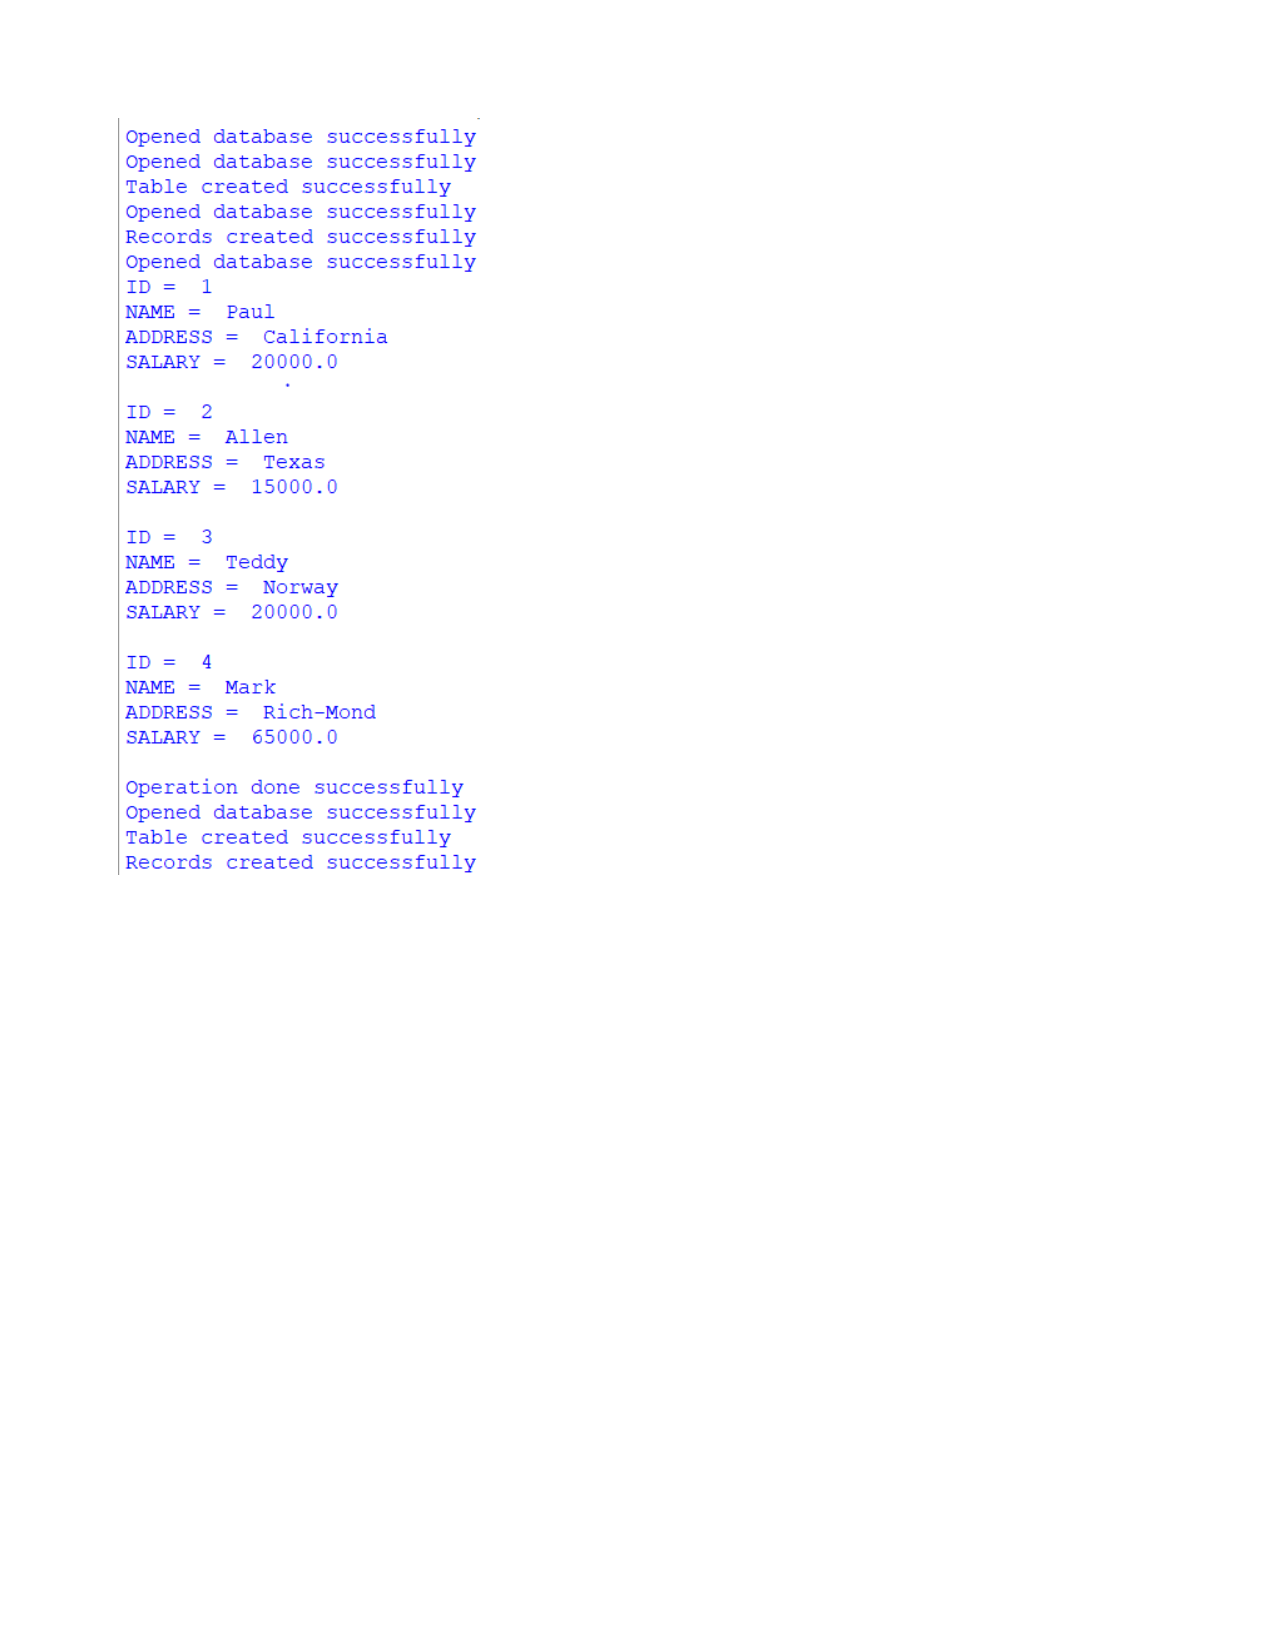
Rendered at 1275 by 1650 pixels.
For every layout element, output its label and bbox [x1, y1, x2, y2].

picture [118, 118, 520, 875]
